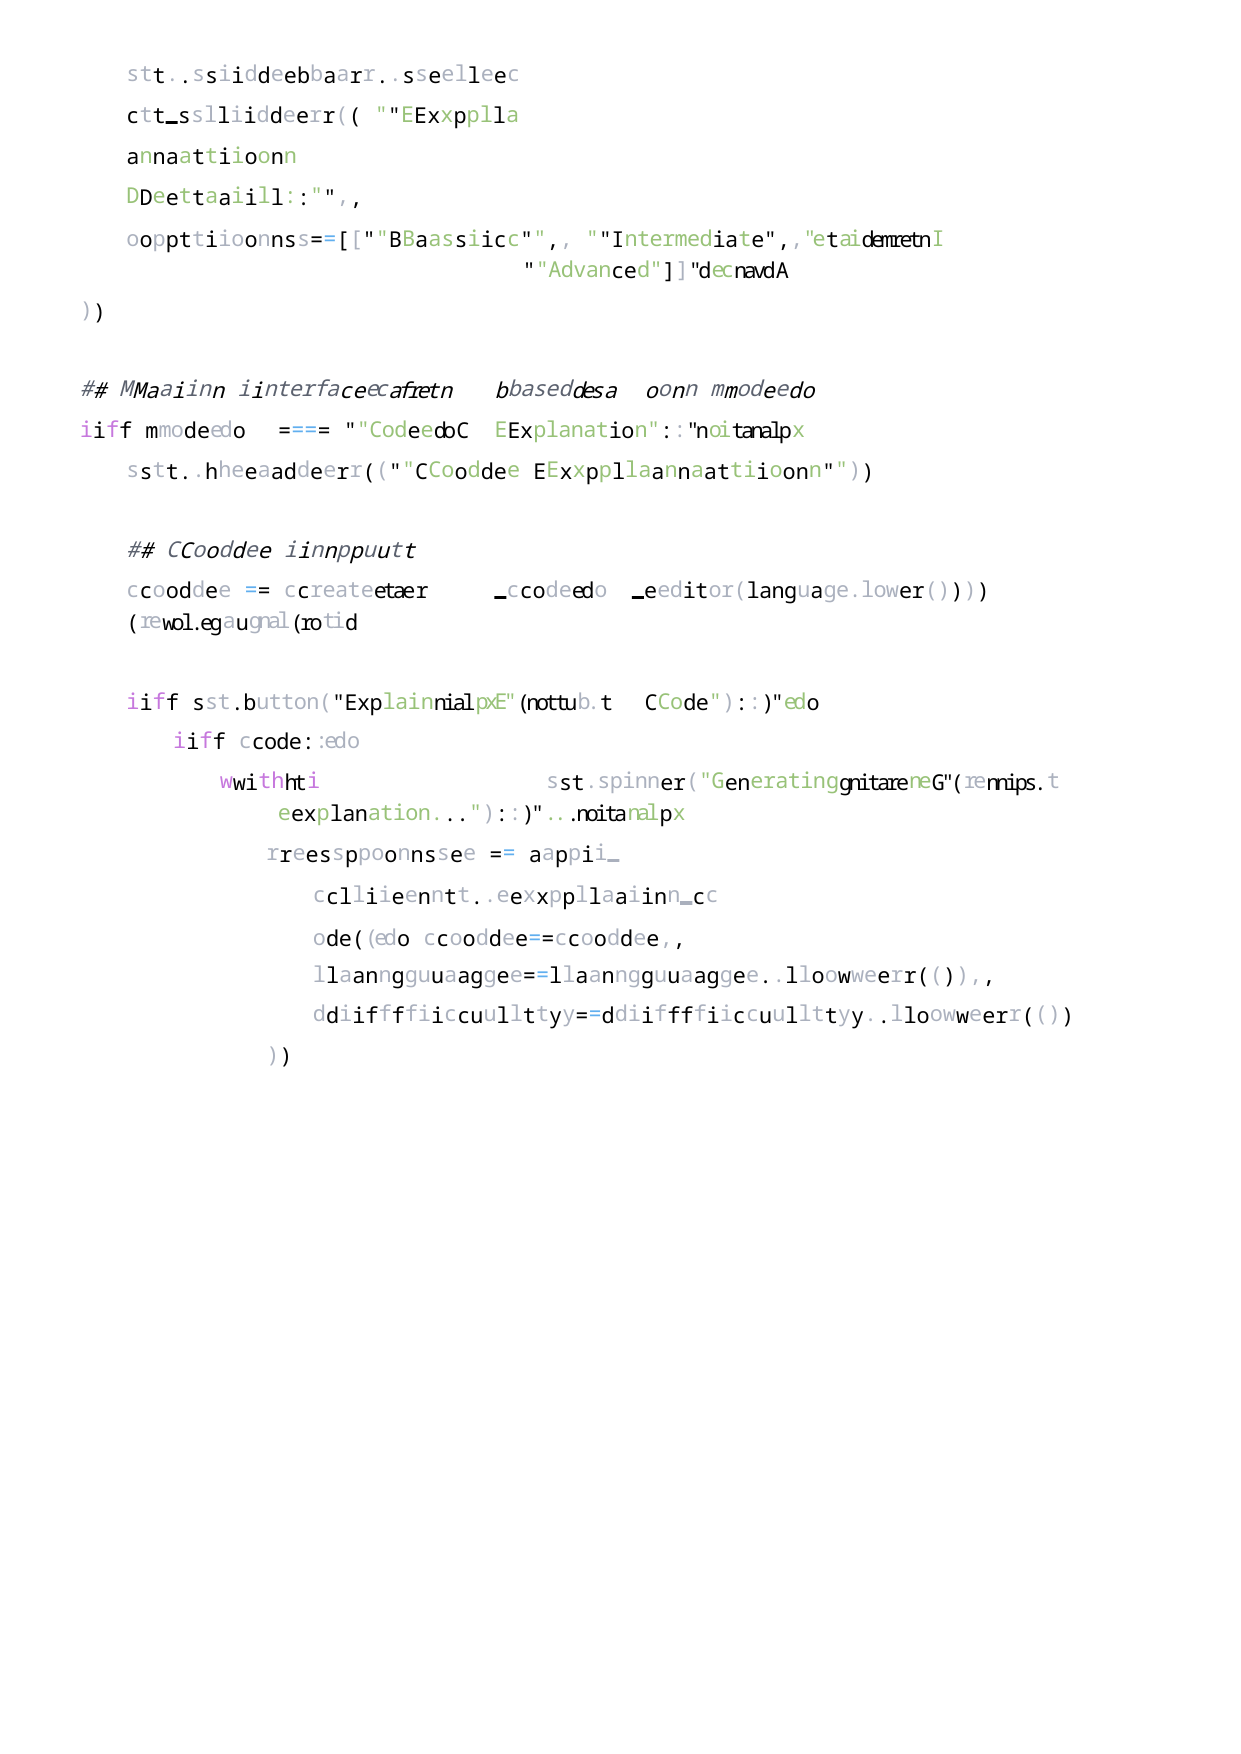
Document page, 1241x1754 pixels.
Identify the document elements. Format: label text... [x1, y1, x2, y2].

text ## MMaaiinn iinterfaceecafretn bbaseddesa oonn mmodeedo [79, 373, 1181, 404]
text ddiiffffiiccuullttyy==ddiiffffiiccuullttyy..lloowweerr(()) [313, 998, 1181, 1029]
text wwithhti sst.spinner("GeneratinggnitareneG"(rennips.t eexplanation...")::)"...noitanalpx [219, 765, 1181, 828]
text ccooddee == ccreateetaer ccodeedo eeditor(language.lower())))(rewol.egaugnal(rotid [126, 574, 1181, 637]
text rreessppoonnssee == aappiicclliieenntt..eexxppllaaiinnccode((edo ccooddee==ccooddee,, [266, 837, 728, 953]
text sstt..hheeaaddeerr((""CCooddee EExxppllaannaattiioonn"")) [126, 454, 1181, 486]
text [79, 58, 524, 211]
text ## CCooddee iinnppuutt [126, 533, 1181, 565]
text iiff ccode::edo [173, 725, 1181, 756]
text ooppttiioonnss==[[""BBaassiicc"",, ""Intermediate",,"etaidemretnI ""Advanced"]]"decnavdA [126, 222, 1181, 285]
text )) [266, 1039, 1181, 1070]
text iiff mmodeedo ==== ""CodeedoC EExplanation"::"noitanalpx [79, 414, 1181, 445]
picture [680, 901, 693, 905]
text iiff sst.button("ExplainnialpxE"(nottub.t CCode")::)"edo [126, 686, 1181, 717]
text )) [79, 294, 1181, 326]
text llaanngguuaaggee==llaanngguuaaggee..lloowweerr(()),, [313, 964, 1181, 989]
